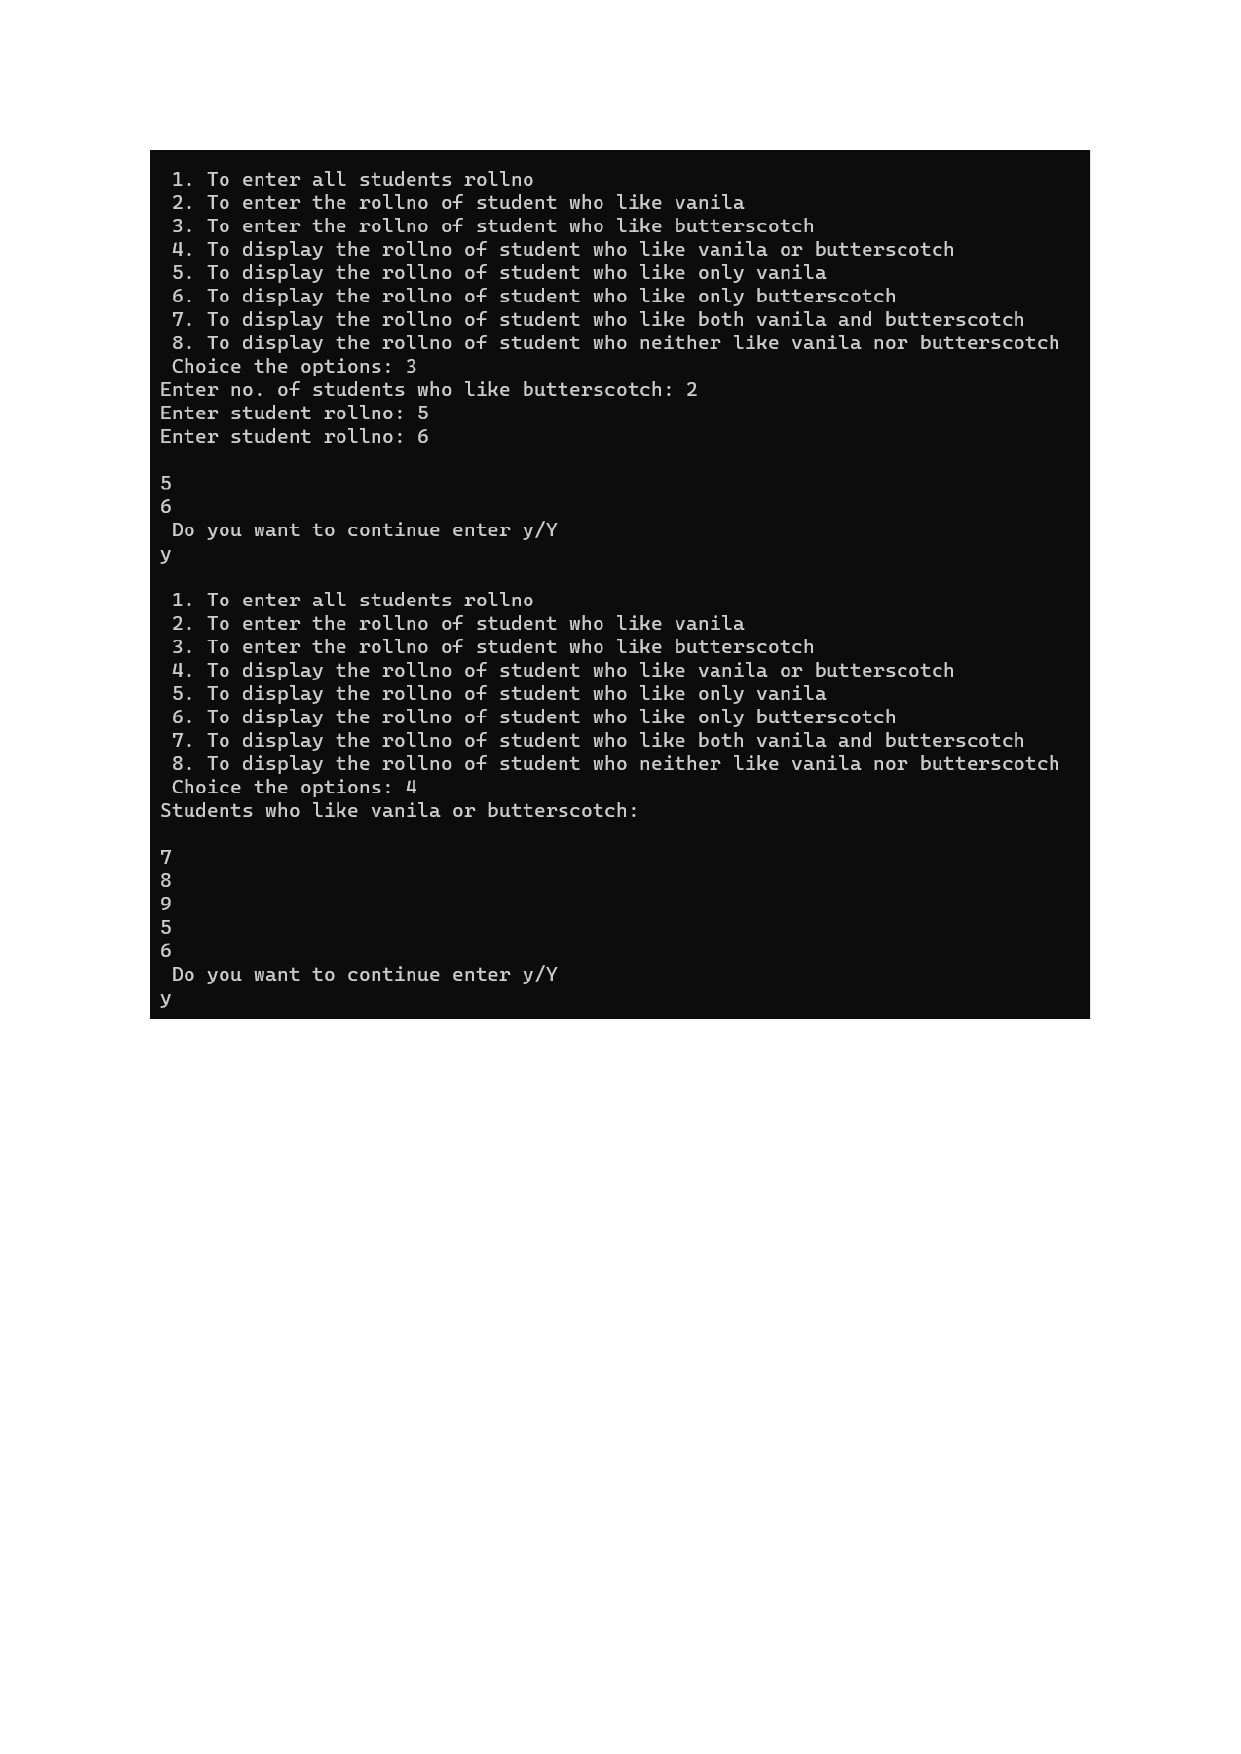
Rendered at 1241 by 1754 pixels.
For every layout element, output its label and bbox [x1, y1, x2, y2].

picture [150, 150, 1091, 1019]
